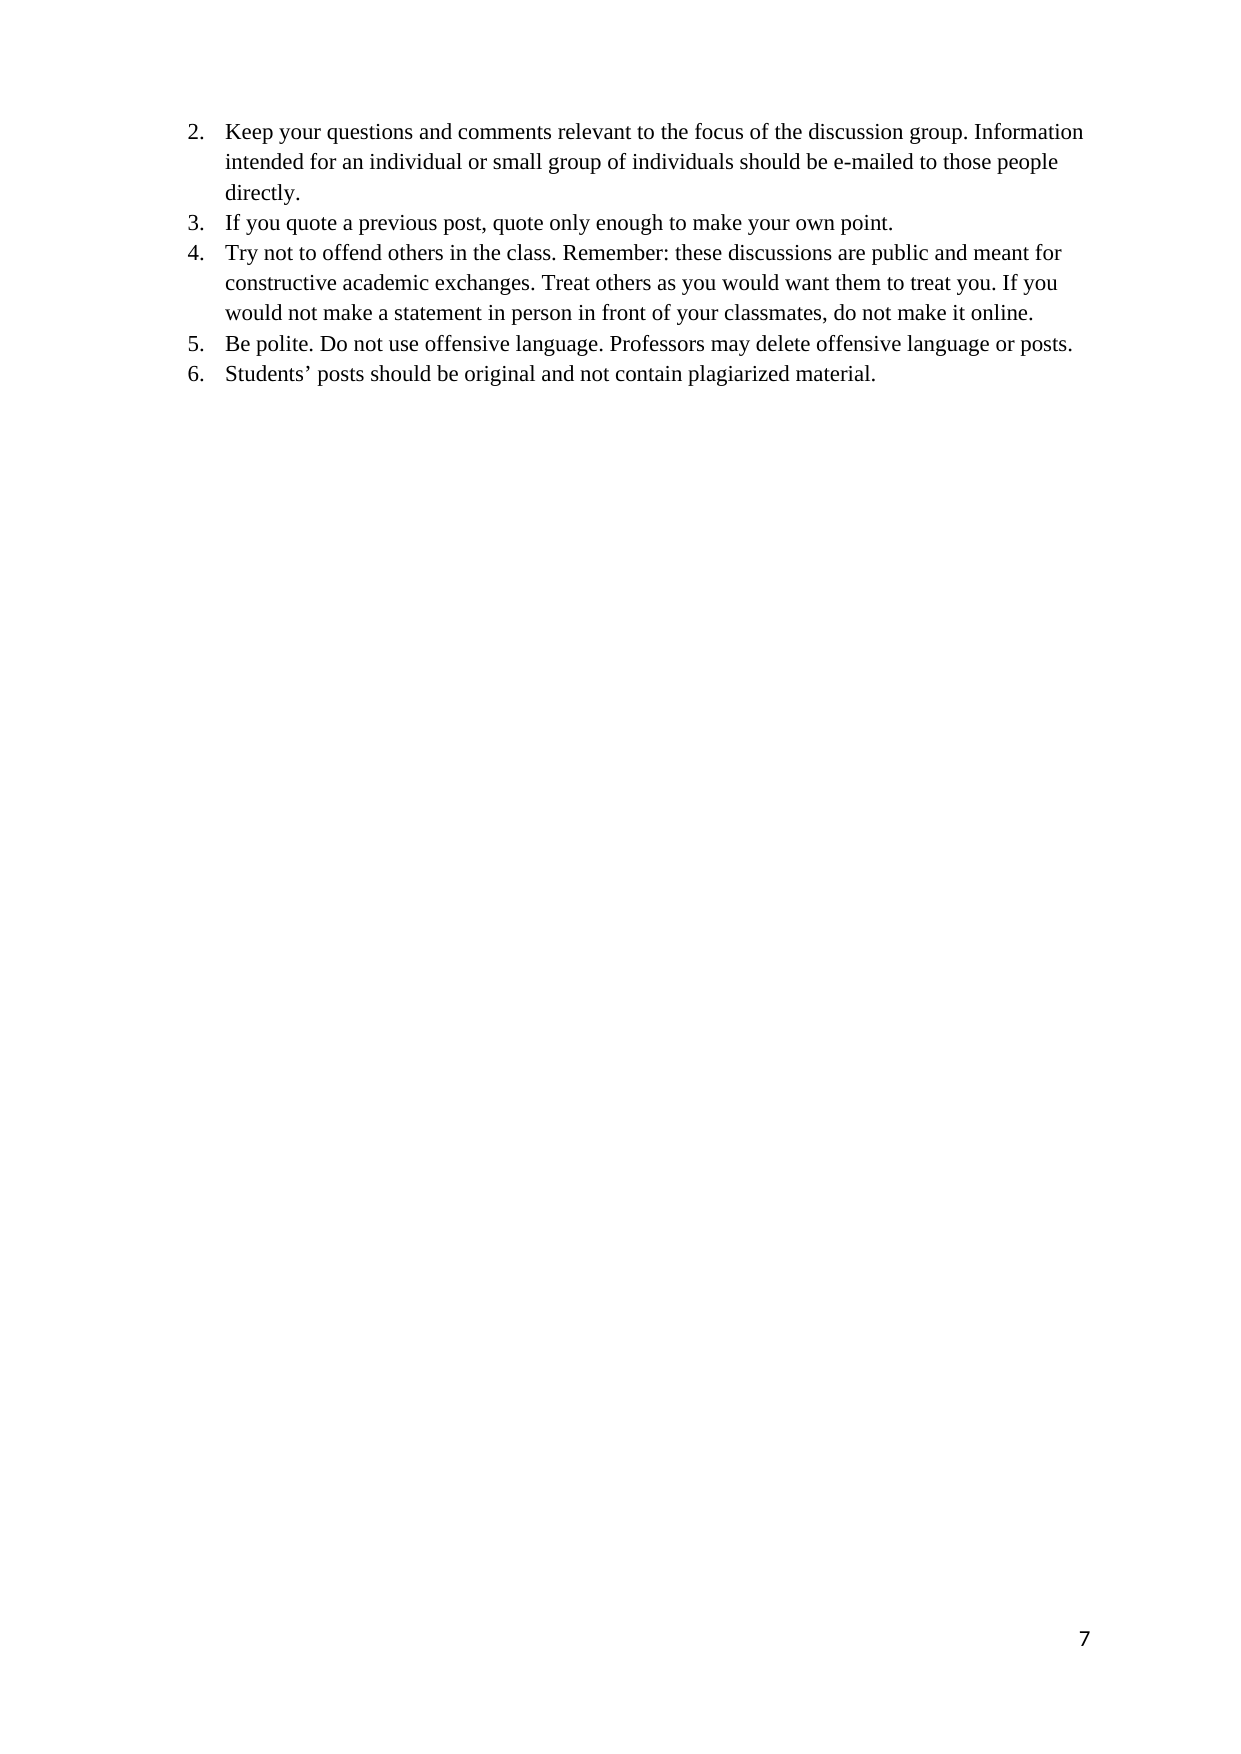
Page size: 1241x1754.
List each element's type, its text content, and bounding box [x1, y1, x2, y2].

list Try not to offend others in the class. Remember: these discussions are public and meant for constructive academic exchanges. Treat others as you would want them to treat you. If you would not make a statement in person in front of your classmates, do not make it online. [187, 239, 1090, 326]
list Be polite. Do not use offensive language. Professors may delete offensive language or posts. [187, 330, 1090, 356]
list Students’ posts should be original and not contain plagiarized material. [187, 360, 1090, 386]
list Keep your questions and comments relevant to the focus of the discussion group. Information intended for an individual or small group of individuals should be e-mailed to those people directly. [187, 118, 1090, 205]
list If you quote a previous post, quote only enough to make your own point. [187, 209, 1090, 235]
